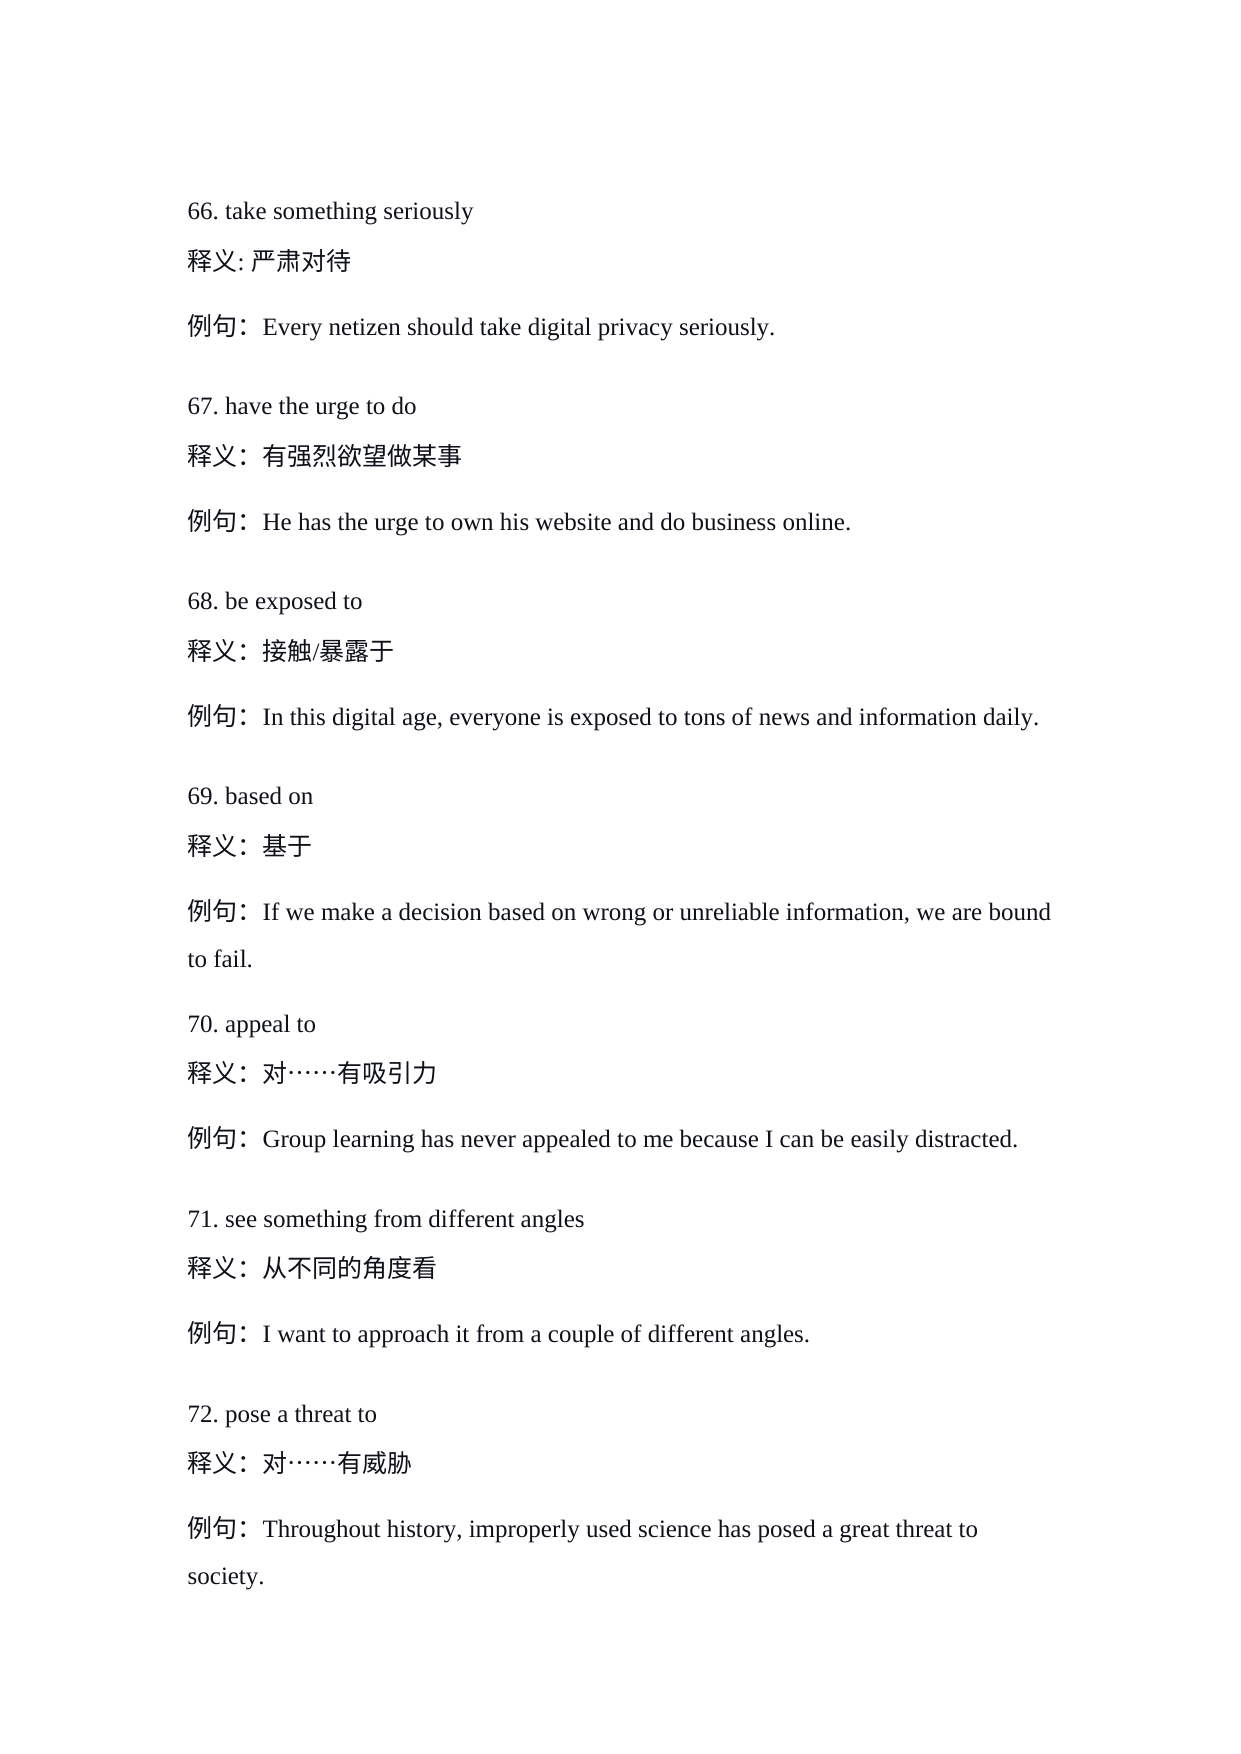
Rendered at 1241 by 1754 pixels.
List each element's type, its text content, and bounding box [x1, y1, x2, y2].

text 例句：Every netizen should take digital privacy seriously. [187, 292, 1053, 357]
text 例句：He has the urge to own his website and do business online. [187, 487, 1053, 552]
text 71. see something from different angles [187, 1202, 1053, 1234]
text 例句：Group learning has never appealed to me because I can be easily distracted. [187, 1104, 1053, 1169]
text 释义：有强烈欲望做某事 [187, 422, 1053, 487]
text 释义: 严肃对待 [187, 227, 1053, 292]
text 72. pose a threat to [187, 1397, 1053, 1429]
text 66. take something seriously [187, 194, 1053, 227]
text 67. have the urge to do [187, 389, 1053, 422]
text 释义：对……有吸引力 [187, 1039, 1053, 1104]
text 例句：Throughout history, improperly used science has posed a great threat to society. [187, 1494, 1053, 1592]
text 例句：In this digital age, everyone is exposed to tons of news and information daily. [187, 682, 1053, 747]
text 例句：I want to approach it from a couple of different angles. [187, 1299, 1053, 1364]
text 例句：If we make a decision based on wrong or unreliable information, we are bound to fail. [187, 877, 1053, 974]
text 70. appeal to [187, 1007, 1053, 1039]
text 释义：基于 [187, 812, 1053, 877]
text 释义：接触/暴露于 [187, 617, 1053, 682]
text 释义：从不同的角度看 [187, 1234, 1053, 1299]
text 68. be exposed to [187, 584, 1053, 617]
text 释义：对……有威胁 [187, 1429, 1053, 1494]
text 69. based on [187, 779, 1053, 812]
